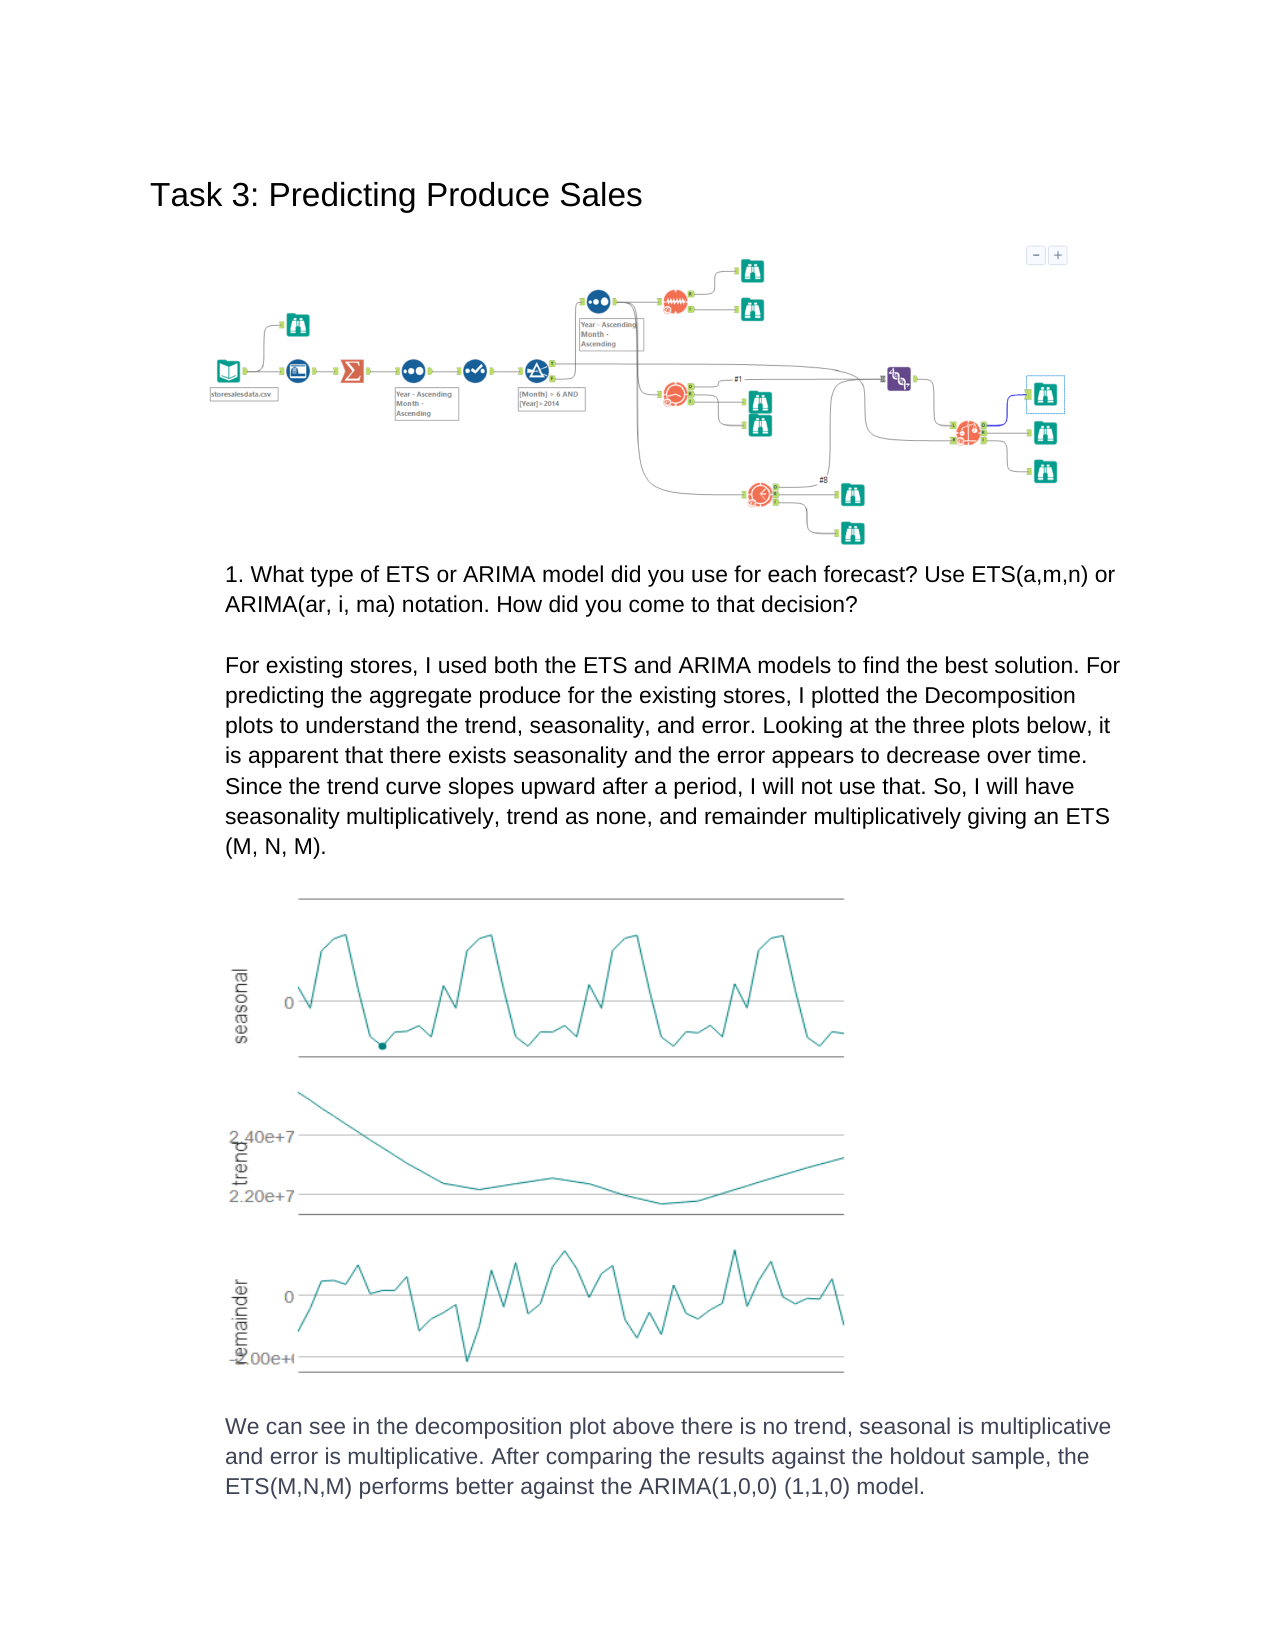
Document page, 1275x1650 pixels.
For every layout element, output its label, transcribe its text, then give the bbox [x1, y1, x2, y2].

picture [225, 893, 851, 1379]
text We can see in the decomposition plot above there is no trend, seasonal is multiplicative and error is multiplicative. After comparing the results against the holdout sample, the ETS(M,N,M) performs better against the ARIMA(1,0,0) (1,1,0) model. [225, 1413, 1125, 1499]
picture [206, 244, 1069, 552]
subtitle Task 3: Predicting Produce Sales [150, 175, 1125, 213]
text For existing stores, I used both the ETS and ARIMA models to find the best solution. For predicting the aggregate produce for the existing stores, I plotted the Decomposition plots to understand the trend, seasonality, and error. Looking at the three plots below, it is apparent that there exists seasonality and the error appears to decrease over time. Since the trend curve slopes upward after a period, I will not use that. So, I will have seasonality multiplicatively, trend as none, and remainder multiplicatively giving an ETS (M, N, M). [225, 652, 1125, 859]
text 1. What type of ETS or ARIMA model did you use for each forecast? Use ETS(a,m,n) or ARIMA(ar, i, ma) notation. How did you come to that decision? [225, 561, 1125, 618]
